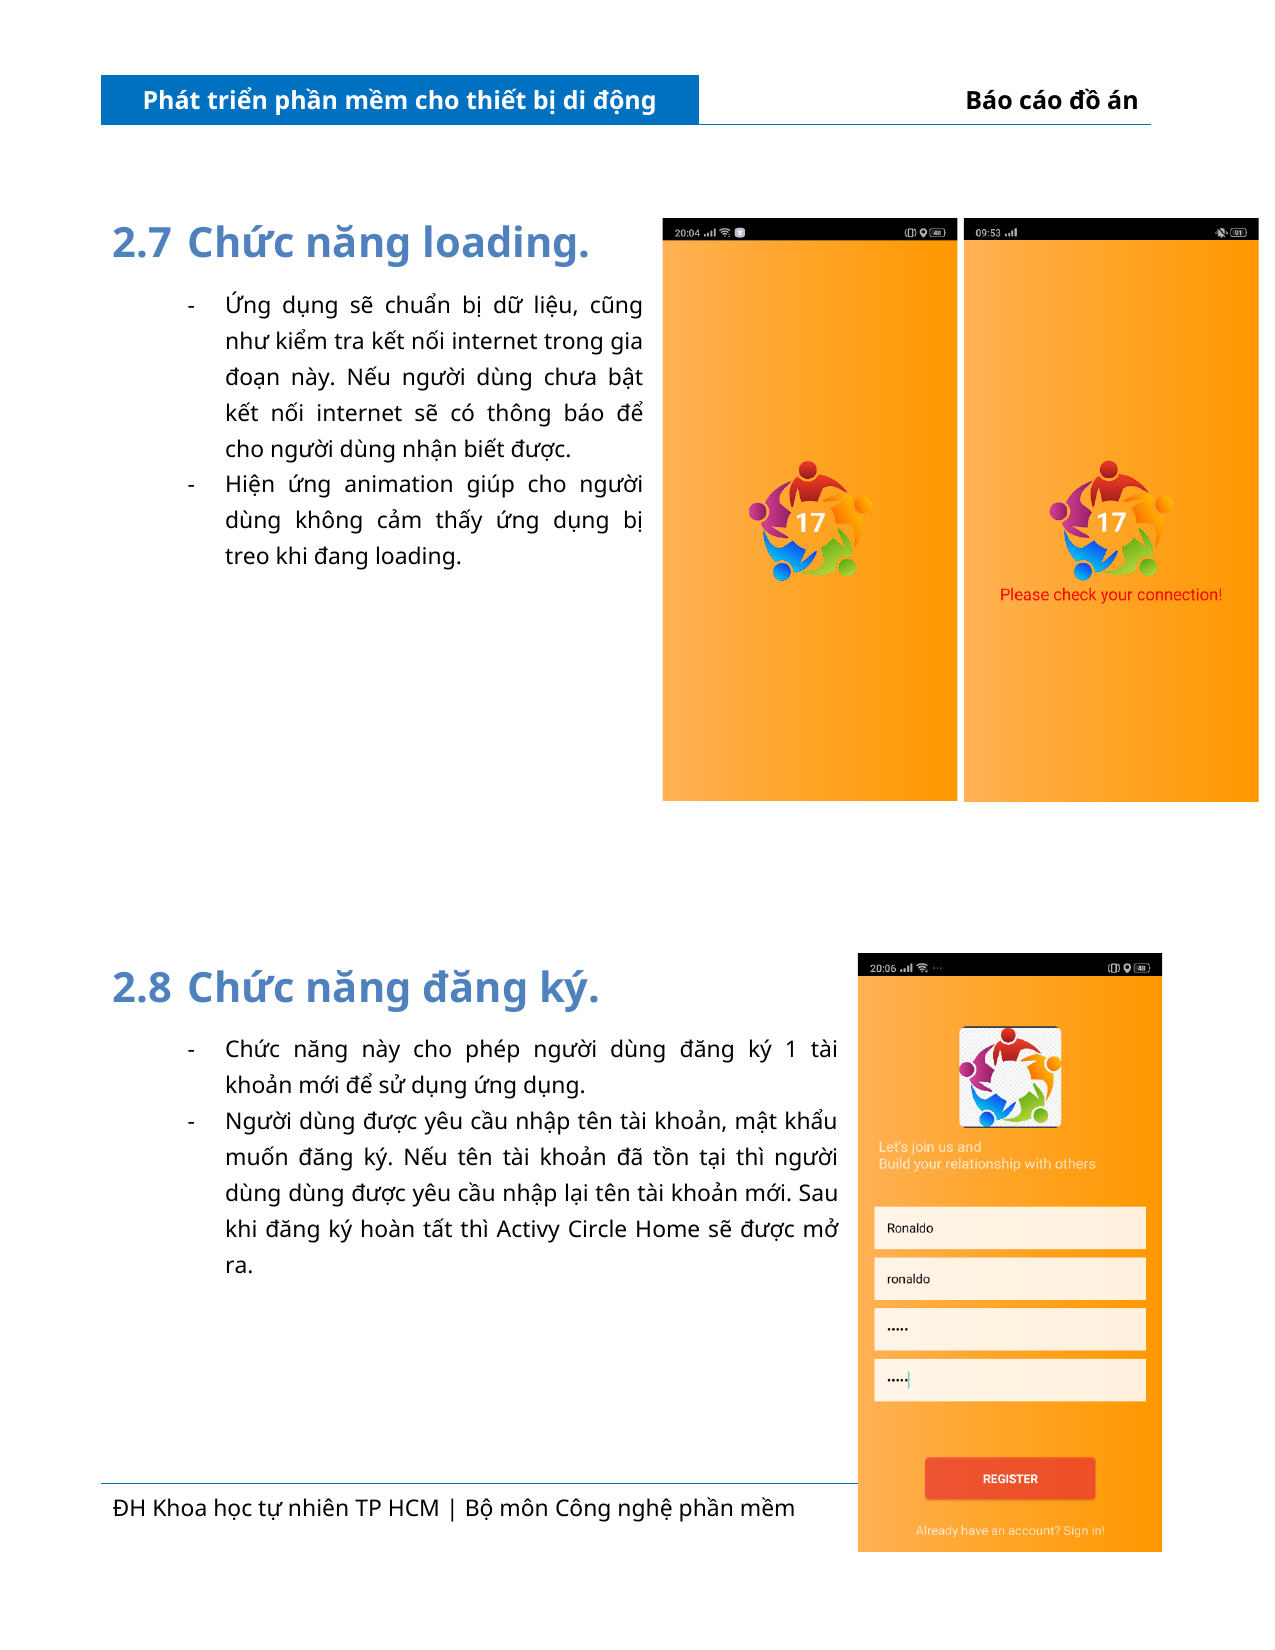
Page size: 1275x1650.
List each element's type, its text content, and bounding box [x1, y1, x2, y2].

list Chức năng này cho phép người dùng đăng ký 1 tài khoản mới để sử dụng ứng dụng. [187, 1033, 857, 1100]
subtitle Chức năng loading. [112, 213, 1162, 270]
picture [857, 953, 1163, 1552]
picture [662, 218, 958, 801]
list Người dùng được yêu cầu nhập tên tài khoản, mật khẩu muốn đăng ký. Nếu tên tài khoản đã tồn tại thì người dùng dùng được yêu cầu nhập lại tên tài khoản mới. Sau khi đăng ký hoàn tất thì Activy Circle Home sẽ được mở ra. [187, 1105, 857, 1280]
picture [963, 218, 1259, 802]
list Hiện ứng animation giúp cho người dùng không cảm thấy ứng dụng bị treo khi đang loading. [187, 468, 662, 572]
list Ứng dụng sẽ chuẩn bị dữ liệu, cũng như kiểm tra kết nối internet trong gia đoạn này. Nếu người dùng chưa bật kết nối internet sẽ có thông báo để cho người dùng nhận biết được. [187, 289, 662, 464]
subtitle Chức năng đăng ký. [112, 957, 857, 1014]
